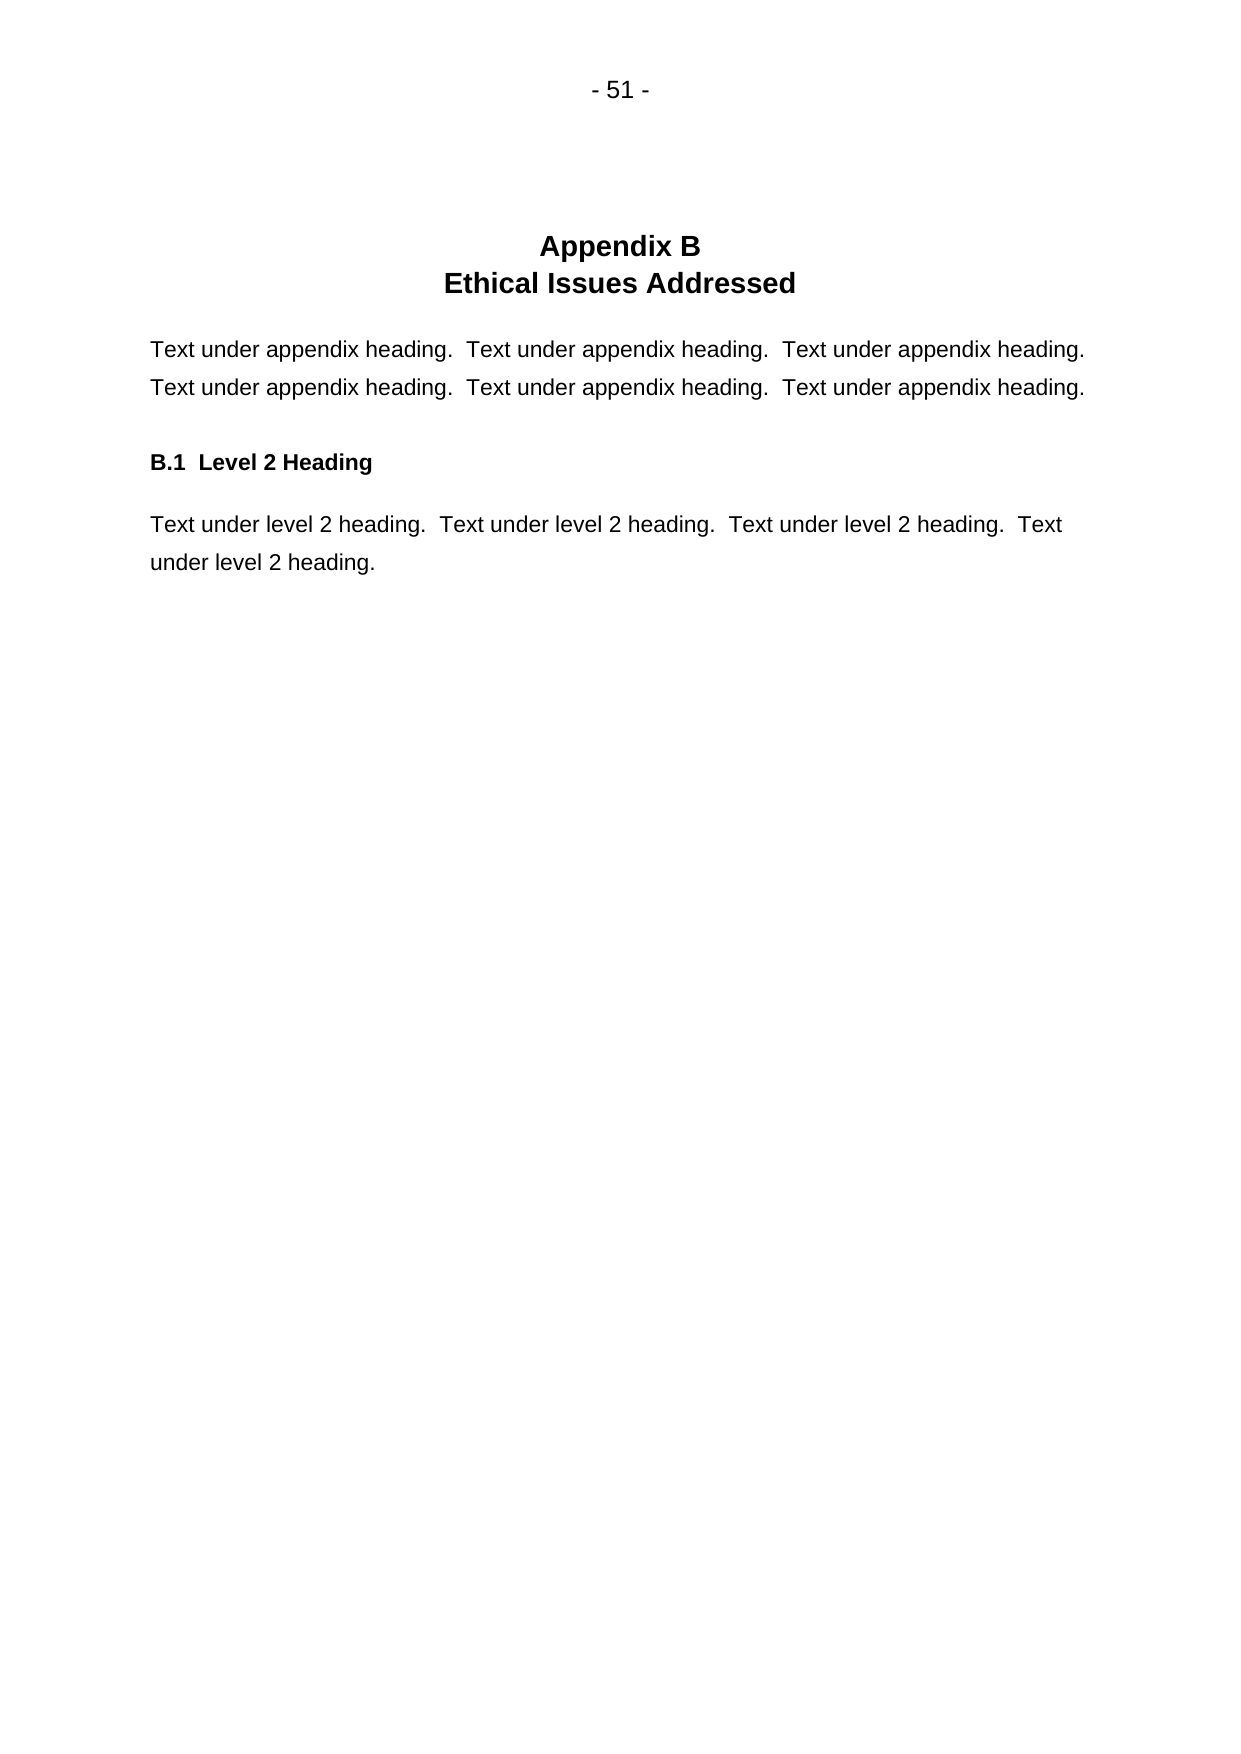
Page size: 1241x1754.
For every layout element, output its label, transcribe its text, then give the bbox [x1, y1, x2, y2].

text Text under level heading. Text under level heading. Text under level heading. Text under level heading. [150, 500, 1090, 575]
text Text under appendix heading. Text under appendix heading. Text under appendix heading. Text under appendix heading. Text under appendix heading. Text under appendix heading. [150, 325, 1090, 400]
subtitle B.1 Level Heading [150, 437, 1090, 475]
subtitle Appendix B Ethical Issues Addressed [150, 225, 1090, 300]
